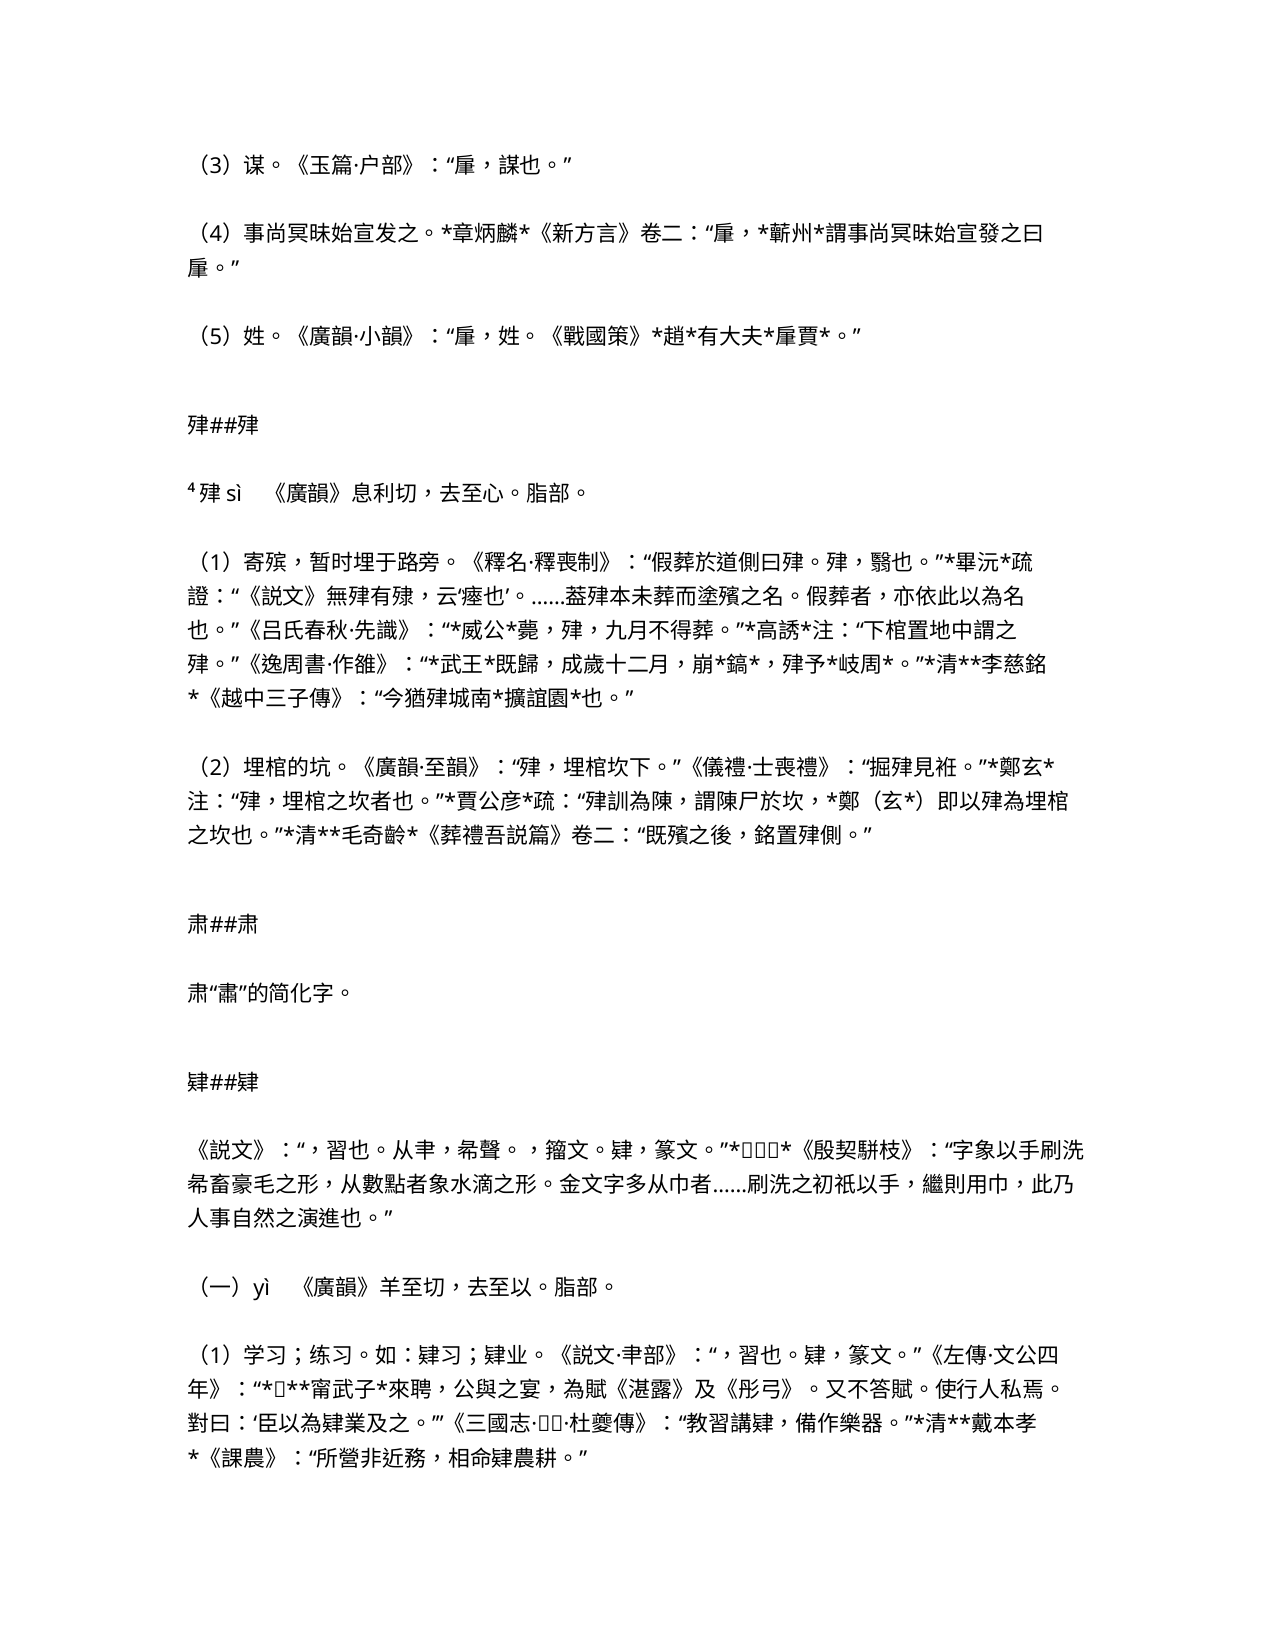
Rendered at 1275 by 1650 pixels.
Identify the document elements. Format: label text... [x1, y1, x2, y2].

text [187, 1067, 1087, 1472]
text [187, 150, 1087, 385]
text 肃##肃 肃“肅”的简化字。 [187, 909, 1087, 1041]
text 肂##肂 ⁴肂sì 《廣韻》息利切，去至心。脂部。 （1）寄殡，暂时埋于路旁。《釋名·釋喪制》：“假葬於道側曰肂。肂，翳也。”*畢沅*疏證：“《説文》無肂有殔，云‘瘞也’。……葢肂本未葬而塗殯之名。假葬者，亦依此以為名也。”《吕氏春秋·先識》：“*威公*薨，肂，九月不得葬。”*高誘*注：“下棺置地中謂之肂。”《逸周書·作雒》：“*武王*既歸，成歲十二月，崩*鎬*，肂予*岐周*。”*清**李慈銘*《越中三子傳》：“今猶肂城南*擴誼園*也。” （2）埋棺的坑。《廣韻·至韻》：“肂，埋棺坎下。”《儀禮·士喪禮》：“掘肂見袵。”*鄭玄*注：“肂，埋棺之坎者也。”*賈公彦*疏：“肂訓為陳，謂陳尸於坎，*鄭（玄*）即以肂為埋棺之坎也。”*清**毛奇齡*《葬禮吾説篇》卷二：“既殯之後，銘置肂側。” [187, 410, 1087, 884]
